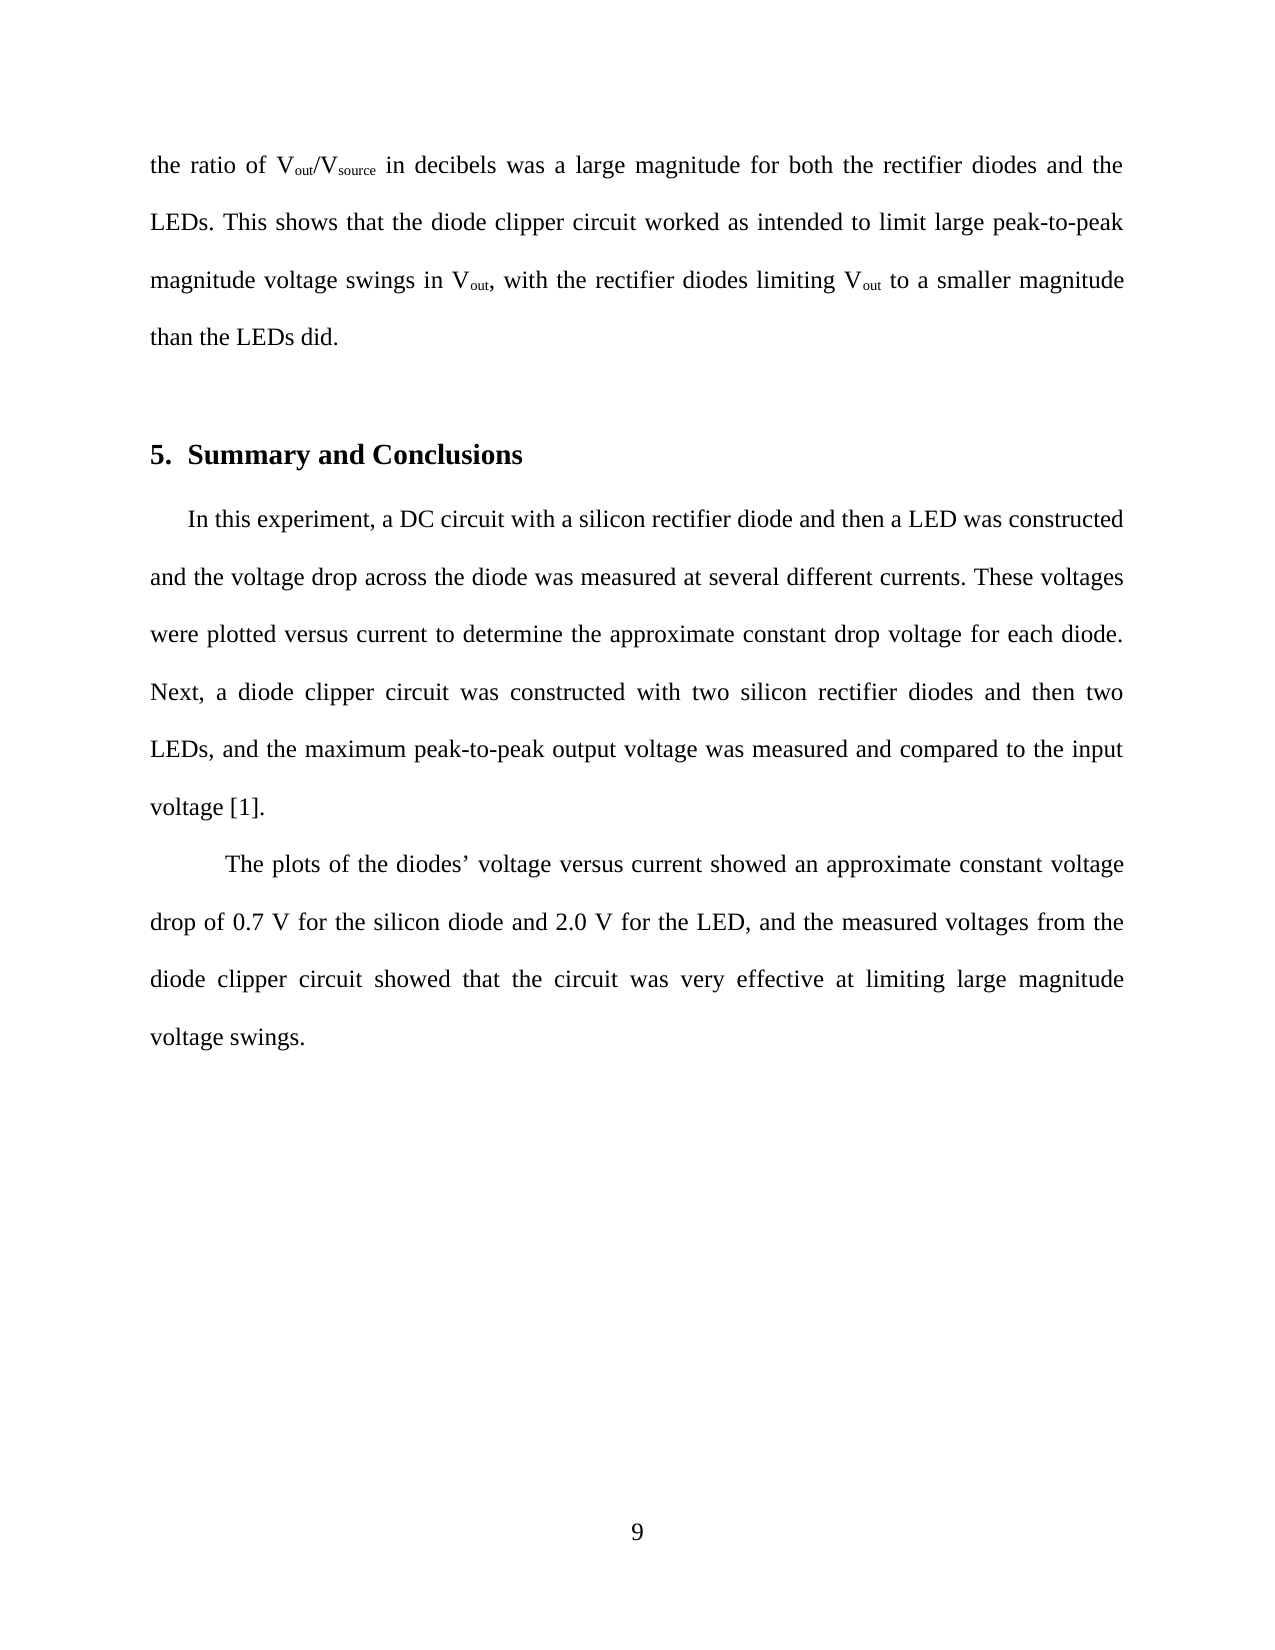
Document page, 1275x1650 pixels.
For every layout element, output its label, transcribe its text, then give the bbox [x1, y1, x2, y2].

text The plots of the diodes’ voltage versus current showed an approximate constant voltage drop of 0.7 V for the silicon diode and 2.0 V for the LED, and the measured voltages from the diode clipper circuit showed that the circuit was very effective at limiting large magnitude voltage swings. [150, 849, 1125, 1051]
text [150, 150, 1125, 351]
text In this experiment, a DC circuit with a silicon rectifier diode and then a LED was constructed and the voltage drop across the diode was measured at several different currents. These voltages were plotted versus current to determine the approximate constant drop voltage for each diode. Next, a diode clipper circuit was constructed with two silicon rectifier diodes and then two LEDs, and the maximum peak-to-peak output voltage was measured and compared to the input voltage [1]. [150, 504, 1125, 821]
list Summary and Conclusions [150, 437, 1125, 471]
